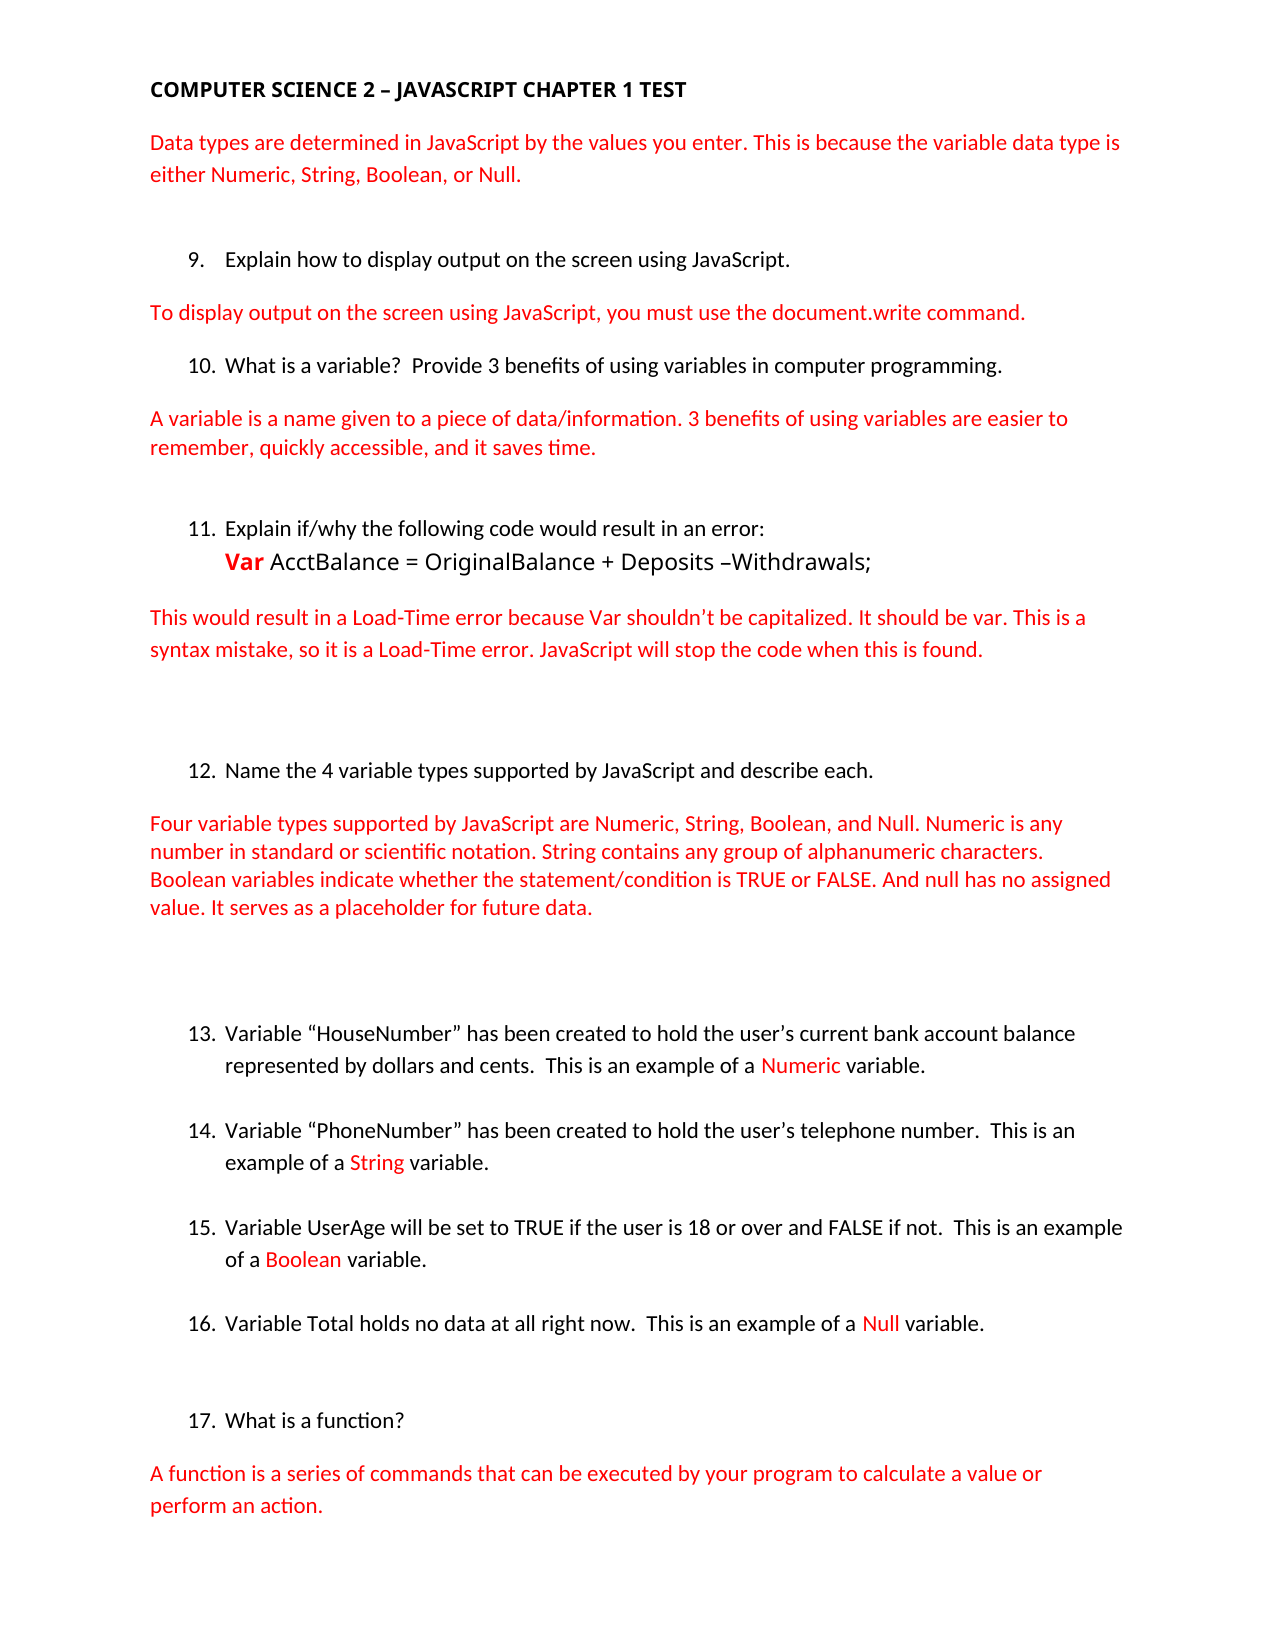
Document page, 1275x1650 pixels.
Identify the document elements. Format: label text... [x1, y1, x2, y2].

text A variable is a name given to a piece of data/information. 3 benefits of using variables are easier to remember, quickly accessible, and it saves time. [150, 404, 1125, 461]
list Explain if/why the following code would result in an error: [187, 514, 1125, 542]
list Var AcctBalance = OriginalBalance + Deposits –Withdrawals; [225, 546, 1125, 577]
list Name the 4 variable types supported by JavaScript and describe each. [187, 756, 1125, 784]
text Four variable types supported by JavaScript are Numeric, String, Boolean, and Null. Numeric is any number in standard or scientific notation. String contains any group of alphanumeric characters. Boolean variables indicate whether the statement/condition is TRUE or FALSE. And null has no assigned value. It serves as a placeholder for future data. [150, 809, 1125, 921]
list Explain how to display output on the screen using JavaScript. [187, 246, 1125, 273]
list What is a variable? Provide 3 benefits of using variables in computer programming. [187, 352, 1125, 379]
text Data types are determined in JavaScript by the values you enter. This is because the variable data type is either Numeric, String, Boolean, or Null. [150, 128, 1125, 188]
list Variable “PhoneNumber” has been created to hold the user’s telephone number. This is an example of a String variable. [187, 1116, 1125, 1176]
list What is a function? [187, 1406, 1125, 1434]
text This would result in a Load-Time error because Var shouldn’t be capitalized. It should be var. This is a syntax mistake, so it is a Load-Time error. JavaScript will stop the code when this is found. [150, 603, 1125, 663]
text A function is a series of commands that can be executed by your program to calculate a value or perform an action. [150, 1459, 1125, 1519]
list Variable Total holds no data at all right now. This is an example of a Null variable. [187, 1309, 1125, 1337]
text To display output on the screen using JavaScript, you must use the document.write command. [150, 298, 1125, 327]
list Variable UserAge will be set to TRUE if the user is 18 or over and FALSE if not. This is an example of a Boolean variable. [187, 1213, 1125, 1273]
list Variable “HouseNumber” has been created to hold the user’s current bank account balance represented by dollars and cents. This is an example of a Numeric variable. [187, 1019, 1125, 1080]
